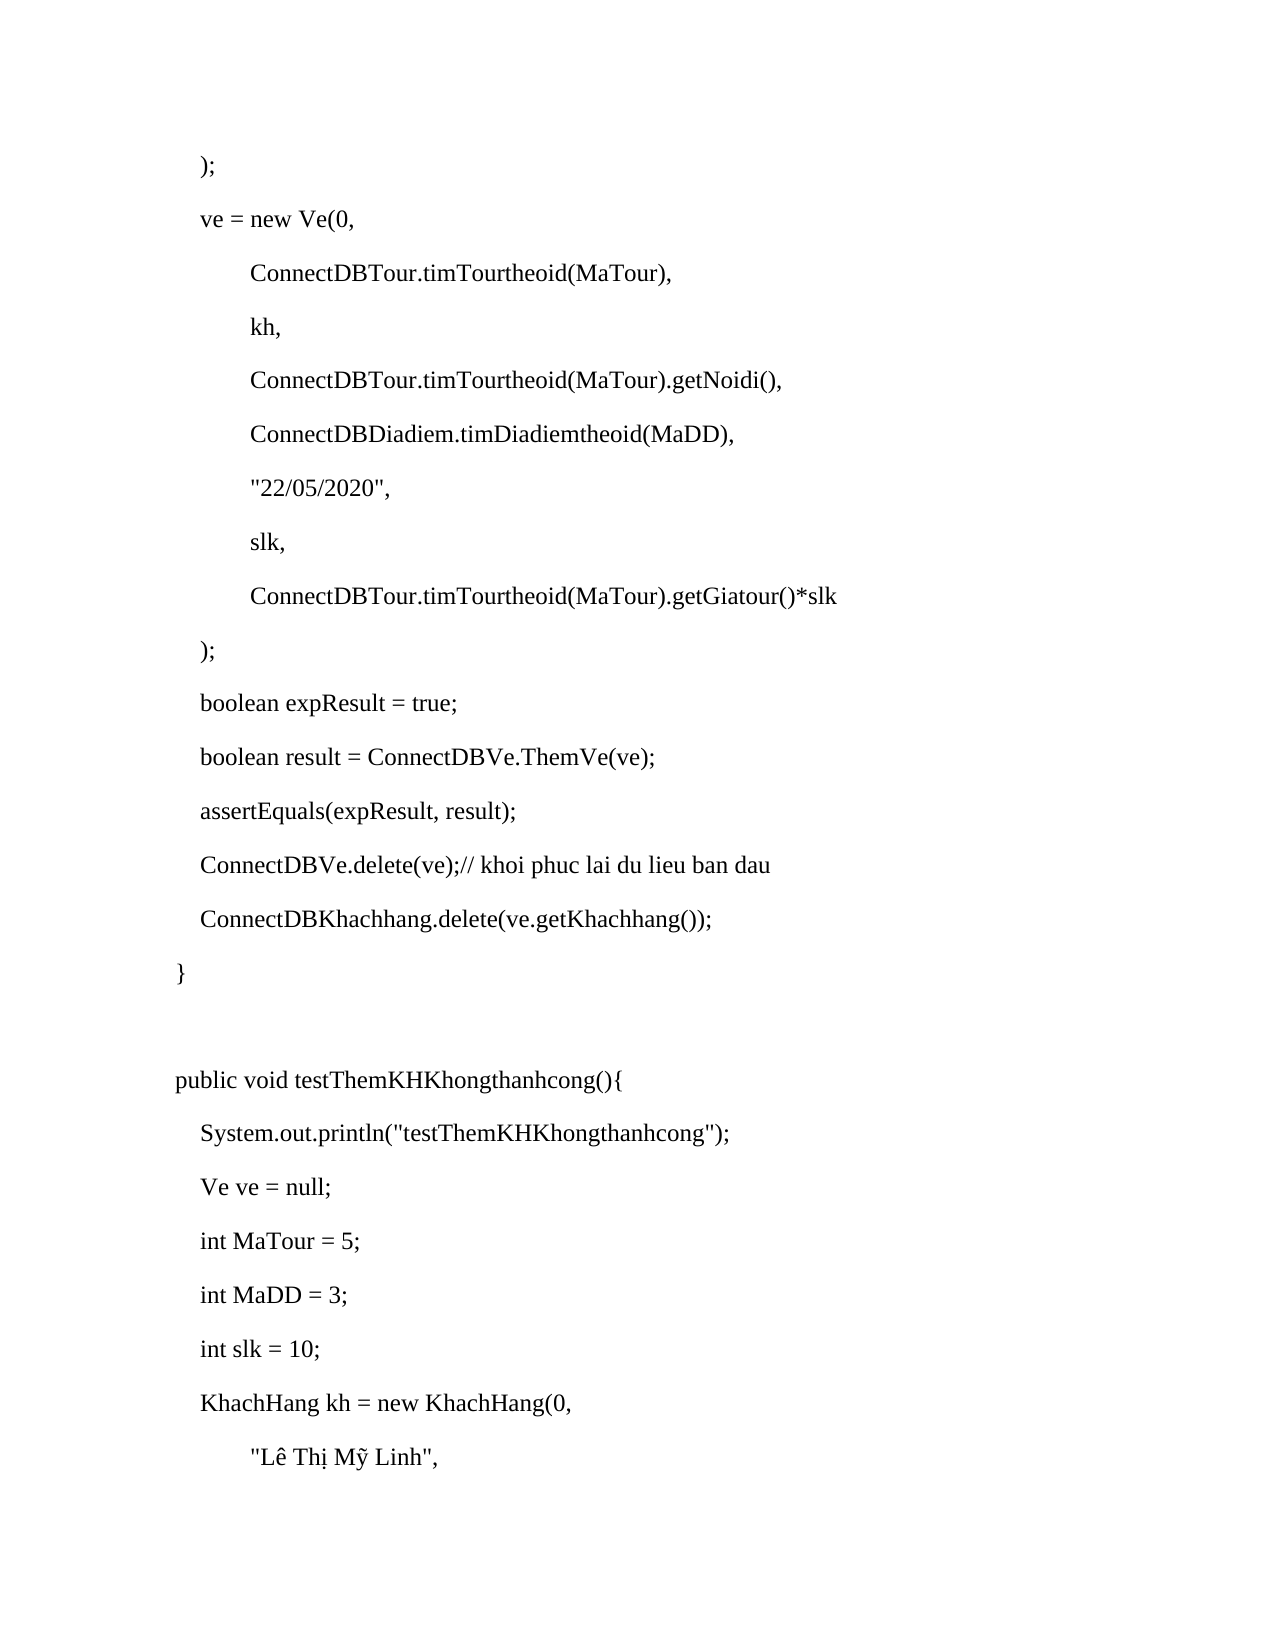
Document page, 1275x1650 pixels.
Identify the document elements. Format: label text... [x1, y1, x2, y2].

text ConnectDBTour.timTourtheoid(MaTour).getNoidi(), [150, 365, 1125, 394]
text boolean result = ConnectDBVe.ThemVe(ve); [150, 742, 1125, 771]
text kh, [150, 312, 1125, 340]
text } [150, 958, 1125, 987]
text ); [150, 150, 1125, 179]
text int MaTour = 5; [150, 1226, 1125, 1255]
text boolean expResult = true; [150, 688, 1125, 717]
text ve = new Ve(0, [150, 204, 1125, 233]
text Ve ve = null; [150, 1172, 1125, 1201]
text slk, [150, 527, 1125, 556]
text ConnectDBDiadiem.timDiadiemtheoid(MaDD), [150, 419, 1125, 448]
text int slk = 10; [150, 1334, 1125, 1363]
text int MaDD = 3; [150, 1280, 1125, 1309]
text "22/05/2020", [150, 473, 1125, 502]
text ConnectDBTour.timTourtheoid(MaTour).getGiatour()*slk [150, 581, 1125, 609]
text System.out.println("testThemKHKhongthanhcong"); [150, 1118, 1125, 1147]
text ConnectDBVe.delete(ve);// khoi phuc lai du lieu ban dau [150, 850, 1125, 879]
text KhachHang kh = new KhachHang(0, [150, 1388, 1125, 1417]
text ConnectDBTour.timTourtheoid(MaTour), [150, 258, 1125, 286]
text ConnectDBKhachhang.delete(ve.getKhachhang()); [150, 904, 1125, 933]
text ); [150, 635, 1125, 663]
text "Lê Thị Mỹ Linh", [150, 1442, 1125, 1470]
text assertEquals(expResult, result); [150, 796, 1125, 825]
text public void testThemKHKhongthanhcong(){ [150, 1065, 1125, 1093]
